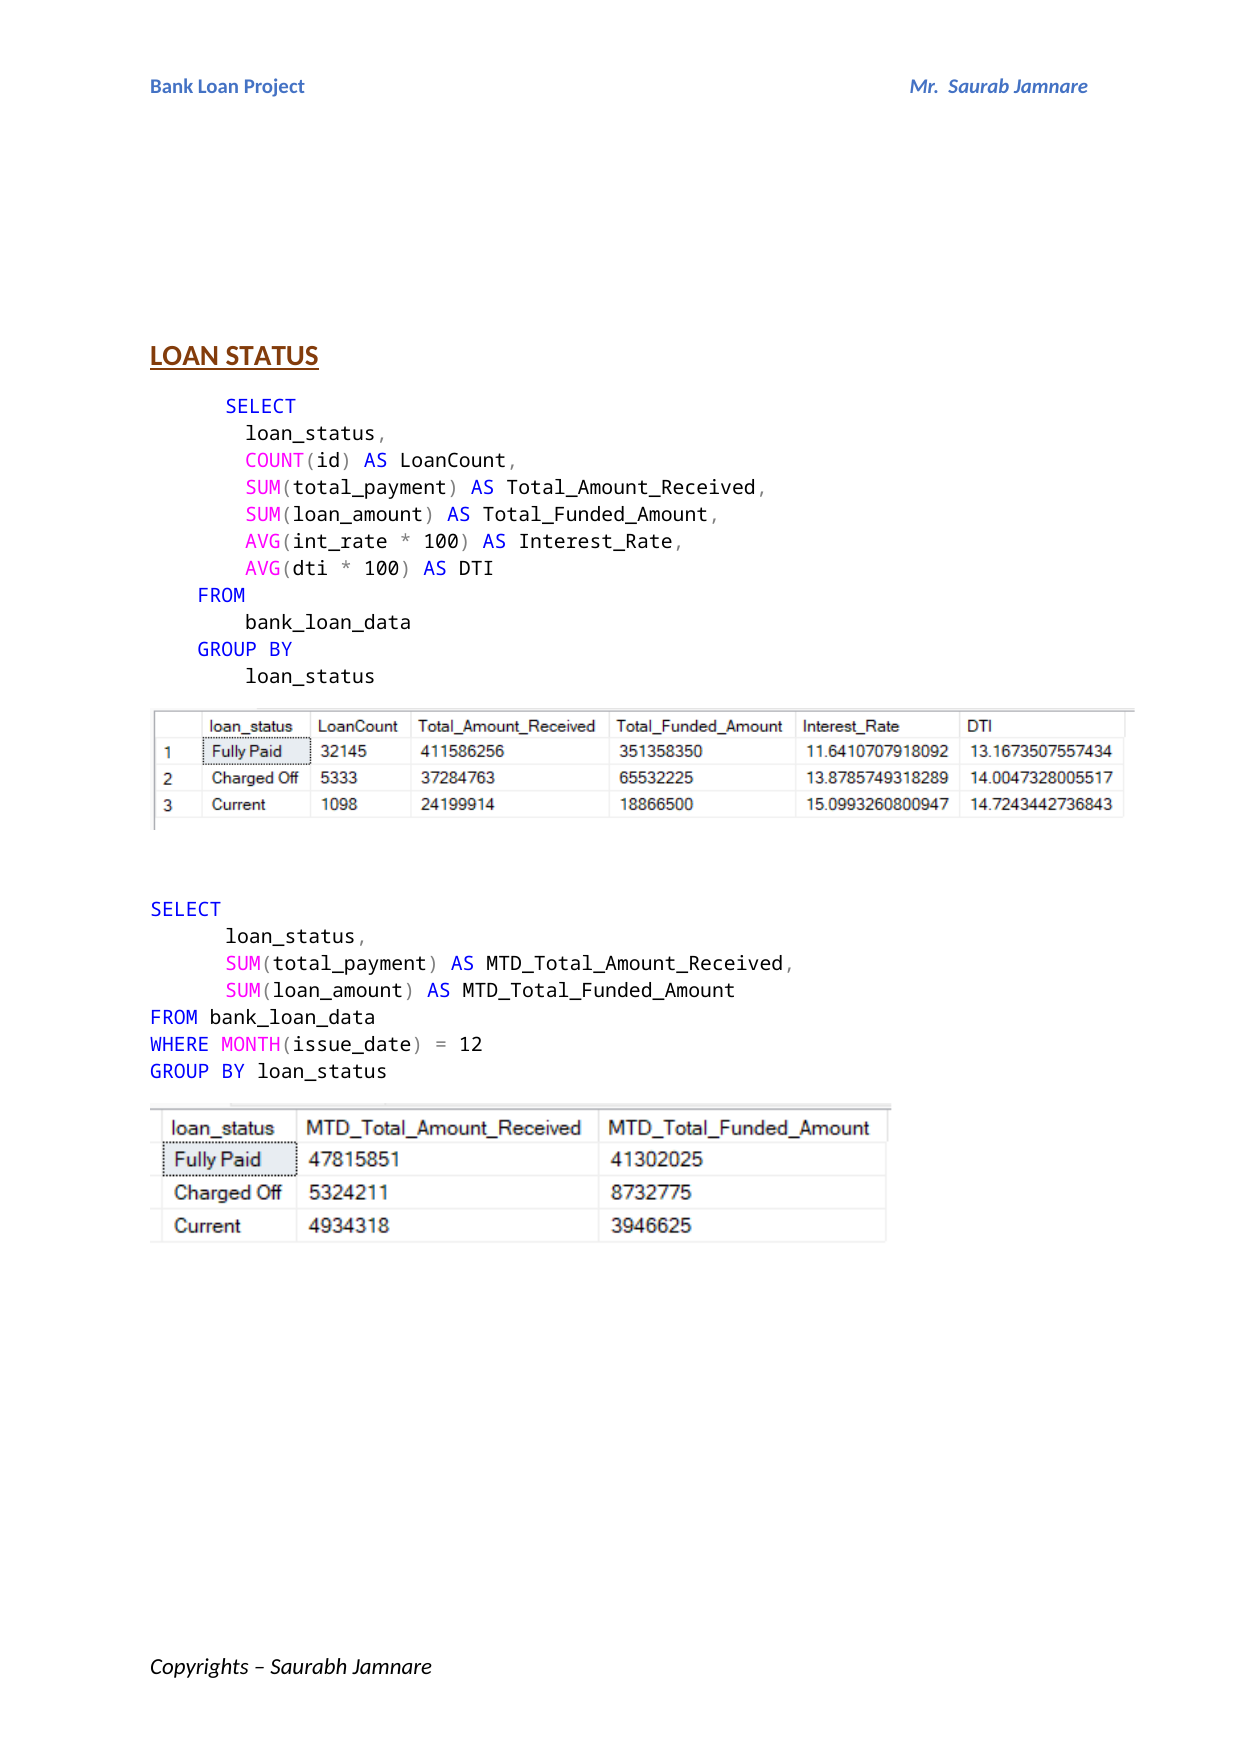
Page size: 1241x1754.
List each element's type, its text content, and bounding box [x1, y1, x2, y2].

text GROUP BY [150, 635, 1090, 662]
text AVG(int_rate * 100) AS Interest_Rate, [150, 527, 1090, 554]
text bank_loan_data [150, 608, 1090, 635]
text LOAN STATUS [150, 337, 1090, 373]
text SELECT [150, 895, 1090, 922]
text SUM(total_payment) AS Total_Amount_Received, [150, 473, 1090, 501]
text SUM(total_payment) AS MTD_Total_Amount_Received, [150, 949, 1090, 976]
text WHERE MONTH(issue_date) = 12 [150, 1030, 1090, 1057]
picture [150, 1103, 892, 1248]
text GROUP BY loan_status [150, 1057, 1090, 1084]
picture [150, 708, 1135, 830]
text FROM bank_loan_data [150, 1003, 1090, 1030]
text AVG(dti * 100) AS DTI [150, 554, 1090, 581]
text loan_status, [150, 922, 1090, 949]
text SUM(loan_amount) AS Total_Funded_Amount, [150, 501, 1090, 527]
text FROM [150, 581, 1090, 608]
text COUNT(id) AS LoanCount, [150, 447, 1090, 473]
text loan_status [150, 662, 1090, 689]
text SELECT [150, 393, 1090, 419]
text SUM(loan_amount) AS MTD_Total_Funded_Amount [150, 976, 1090, 1003]
text loan_status, [150, 419, 1090, 447]
